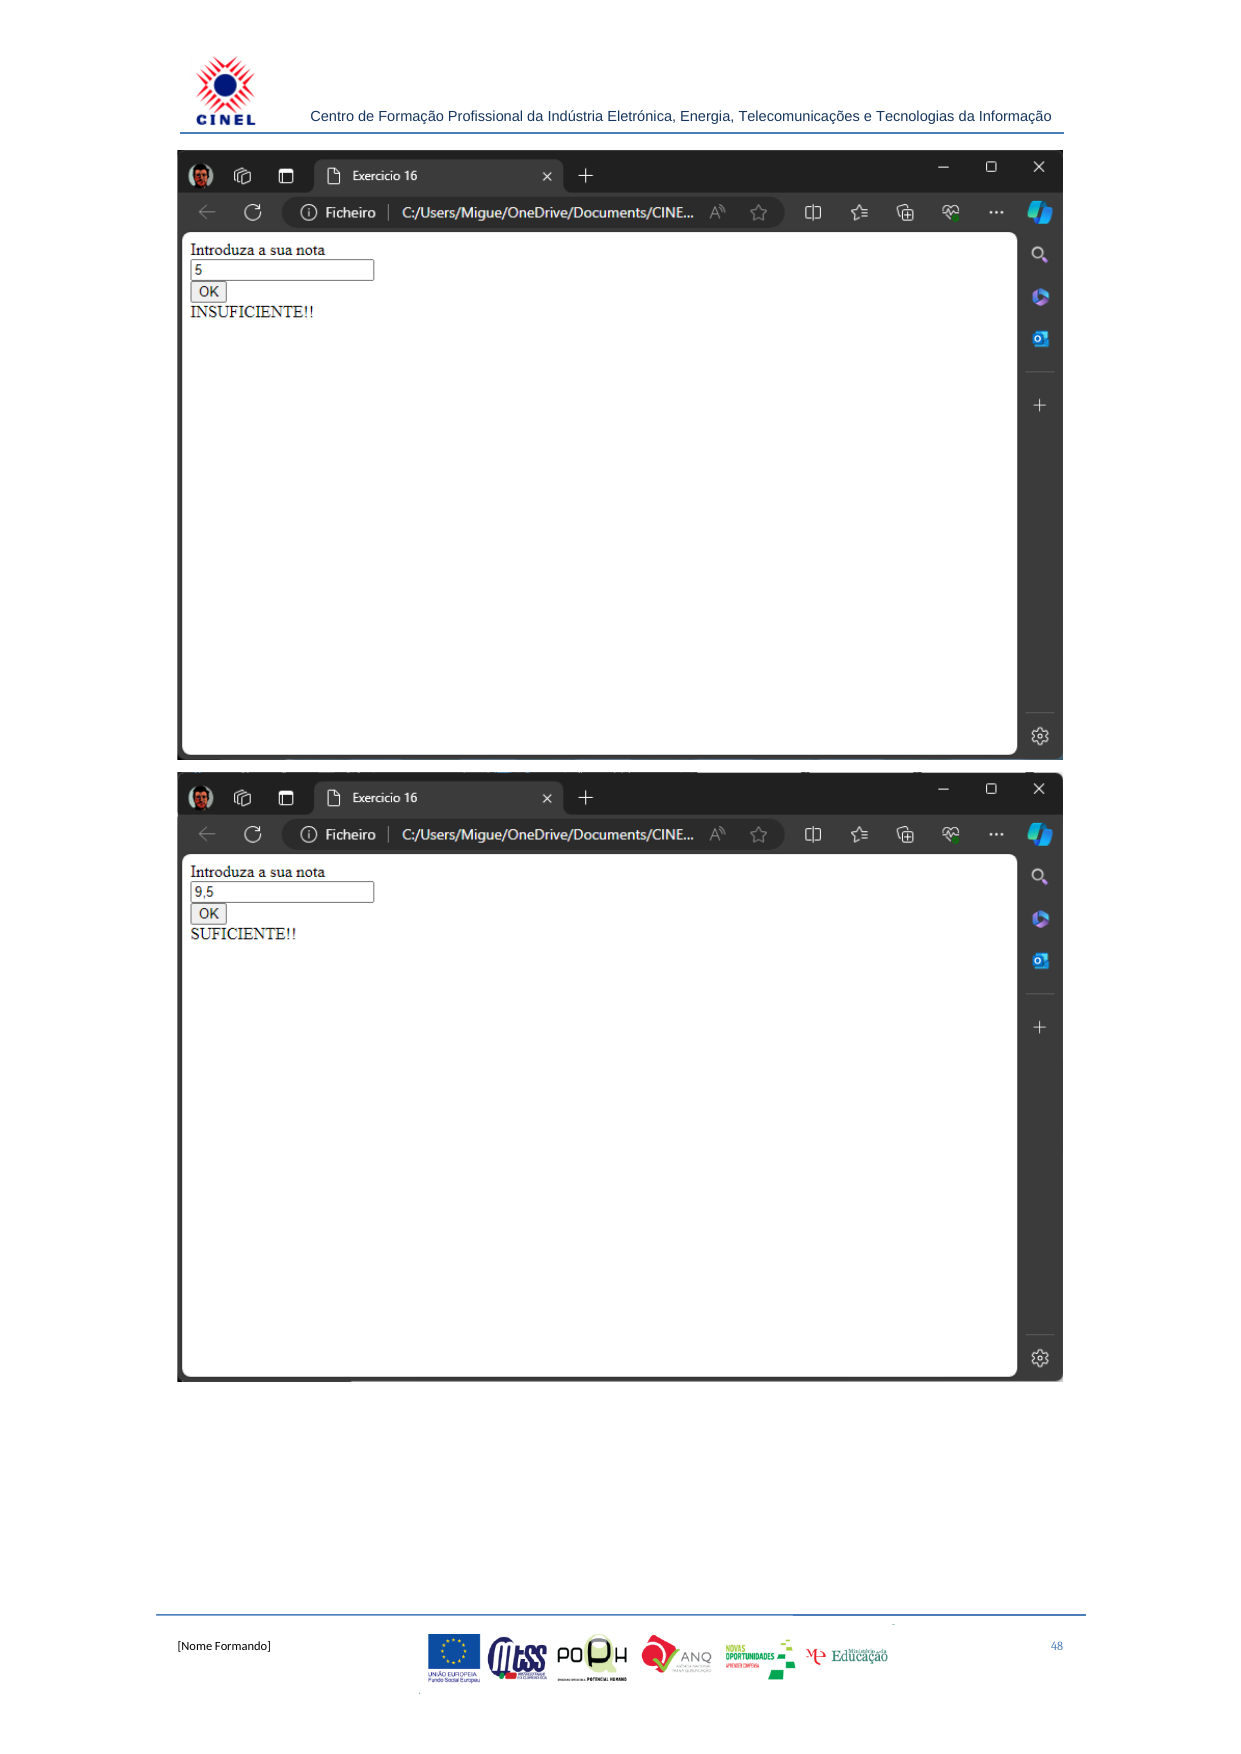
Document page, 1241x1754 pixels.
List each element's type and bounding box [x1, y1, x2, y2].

picture [177, 150, 1063, 760]
picture [177, 772, 1063, 1382]
picture [418, 1624, 895, 1694]
picture [190, 55, 261, 128]
